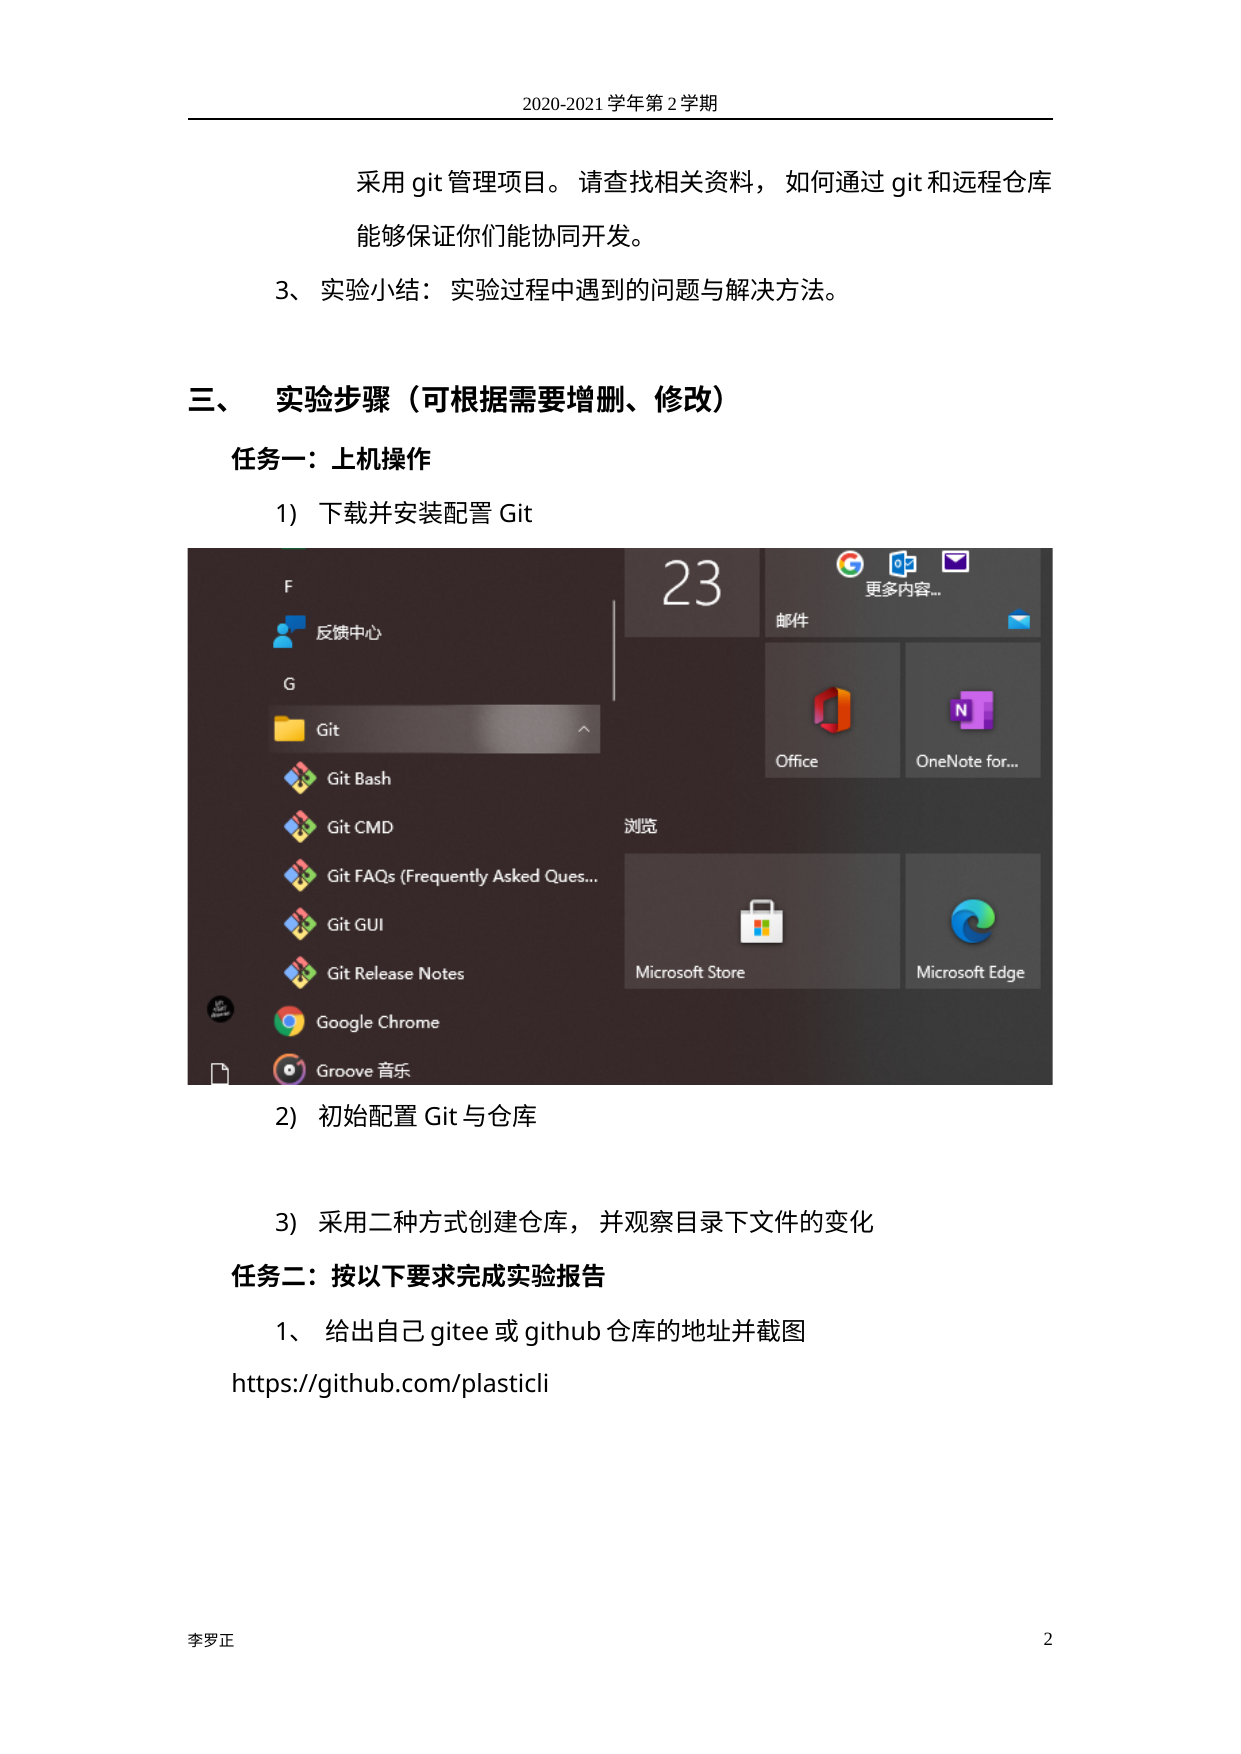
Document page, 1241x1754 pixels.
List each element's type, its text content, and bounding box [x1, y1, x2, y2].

list 初始配置Git与仓库 [275, 1097, 1053, 1133]
list 给出自己gitee或github仓库的地址并截图 [275, 1311, 1053, 1347]
text 任务一：上机操作 [231, 439, 1053, 476]
list 下载并安装配詈Git [275, 494, 1053, 530]
text 任务二：按以下要求完成实验报告 [231, 1257, 1053, 1293]
text 3) 采用二种方式创建仓库， 并观察目录下文件的变化 [231, 1202, 1053, 1238]
text https://github.com/plasticli [187, 1365, 1053, 1399]
list 实验步骤（可根据需要增删、修改） [187, 376, 1053, 418]
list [319, 162, 1053, 253]
picture [187, 548, 1053, 1085]
text 3、 实验小结： 实验过程中遇到的问题与解决方法。 [231, 271, 1053, 307]
